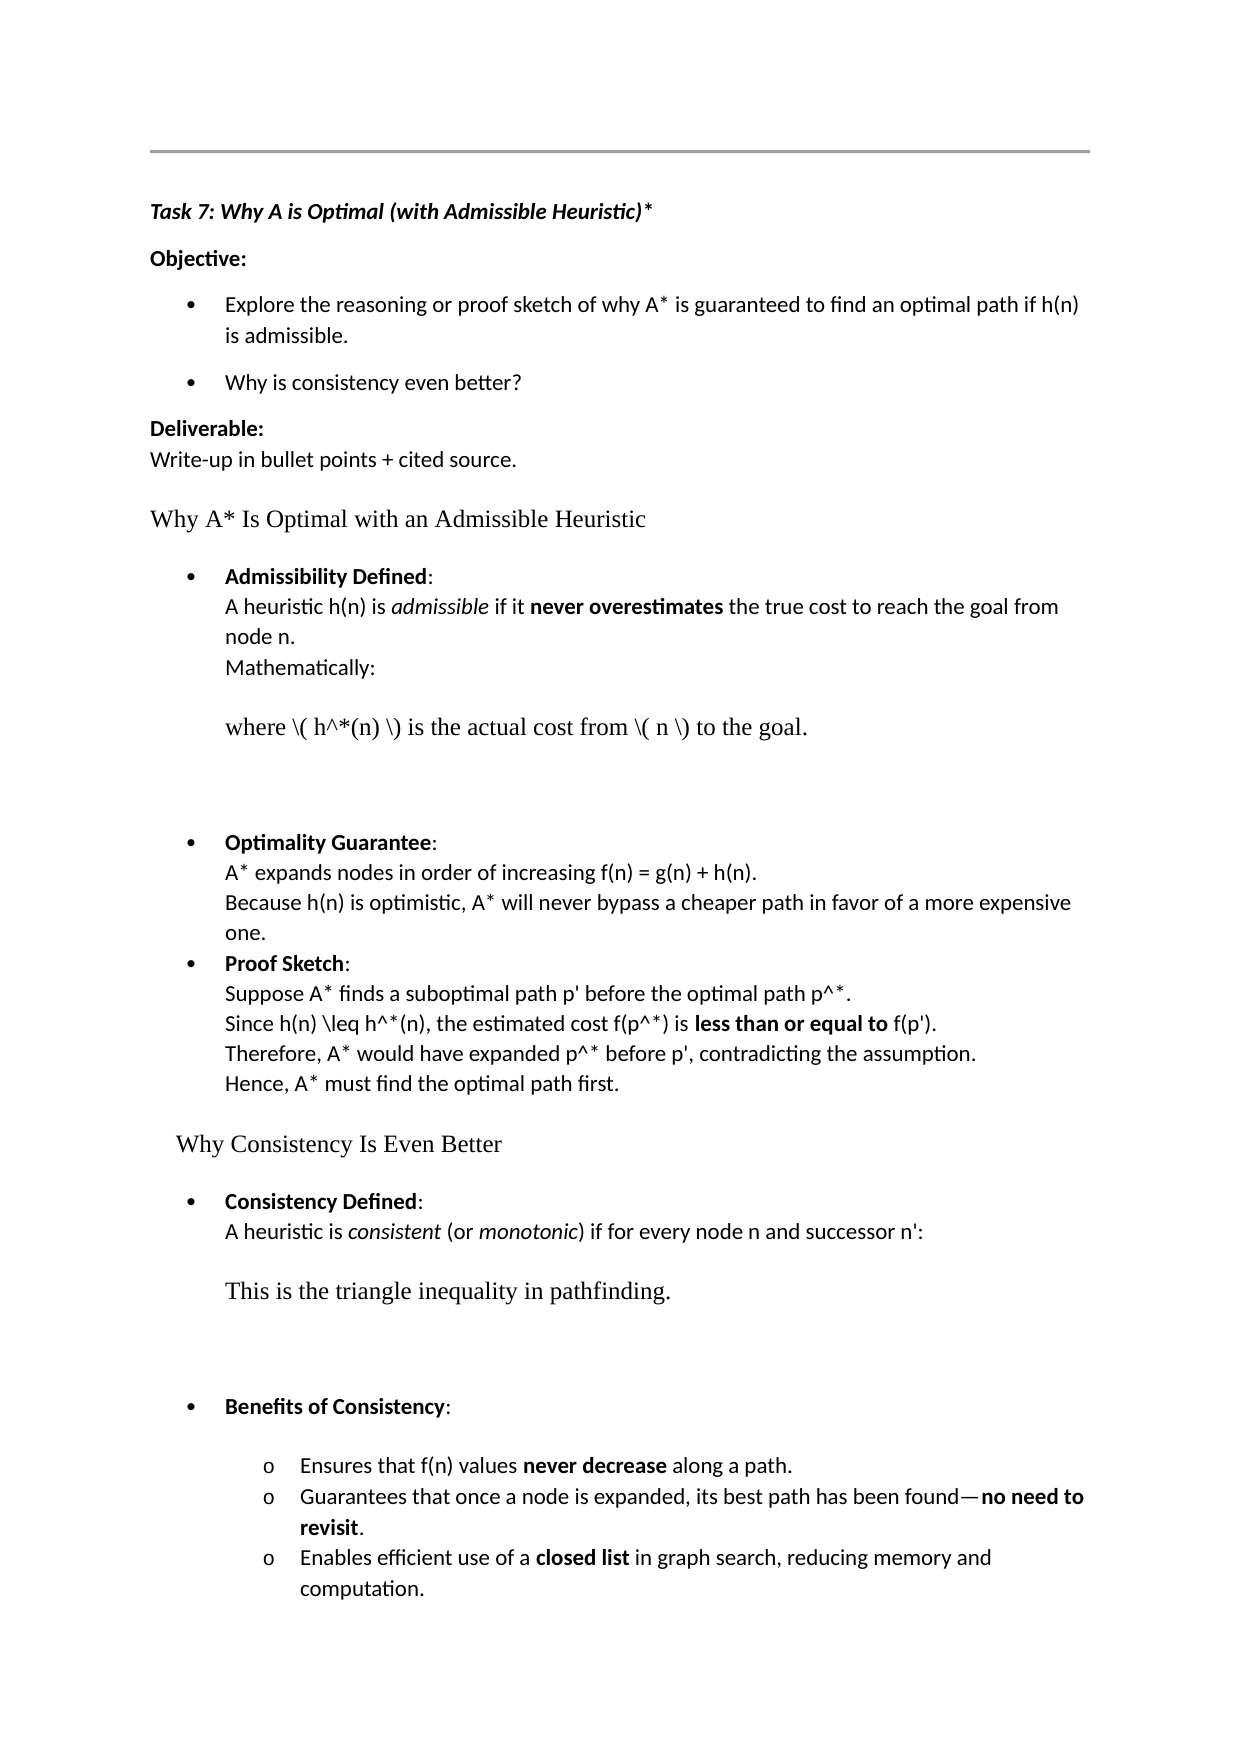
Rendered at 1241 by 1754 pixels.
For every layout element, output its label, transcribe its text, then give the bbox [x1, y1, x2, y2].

list Optimality Guarantee: A* expands nodes in order of increasing f(n) = g(n) + h(n). Because h(n) is optimistic, A* will never bypass a cheaper path in favor of a more expensive one. [187, 828, 1090, 947]
text Why A* Is Optimal with an Admissible Heuristic [150, 504, 1090, 533]
text Task 7: Why A is Optimal (with Admissible Heuristic)* [150, 197, 1090, 225]
list Enables efficient use of a closed list in graph search, reducing memory and computation. [262, 1543, 1090, 1602]
text This is the triangle inequality in pathfinding. [225, 1276, 1090, 1305]
list Benefits of Consistency: [187, 1392, 1090, 1420]
list Ensures that f(n) values never decrease along a path. [262, 1452, 1090, 1480]
text where \( h^*(n) \) is the actual cost from \( n \) to the goal. [225, 712, 1090, 741]
text Deliverable: Write-up in bullet points + cited source. [150, 414, 1090, 473]
list Guarantees that once a node is expanded, its best path has been found—no need to revisit. [262, 1482, 1090, 1541]
text Objective: [150, 244, 1090, 272]
list Consistency Defined: A heuristic is consistent (or monotonic) if for every node n and successor n': [187, 1187, 1090, 1245]
list Explore the reasoning or proof sketch of why A* is guaranteed to find an optimal path if h(n) is admissible. [187, 291, 1090, 349]
list Admissibility Defined: A heuristic h(n) is admissible if it never overestimates the true cost to reach the goal from node n. Mathematically: [187, 562, 1090, 681]
list Proof Sketch: Suppose A* finds a suboptimal path p' before the optimal path p^*. Since h(n) \leq h^*(n), the estimated cost f(p^*) is less than or equal to f(p'). Therefore, A* would have expanded p^* before p', contradicting the assumption. Hence, A* must find the optimal path first. [187, 949, 1090, 1098]
list Why is consistency even better? [187, 368, 1090, 396]
text 🔁 Why Consistency Is Even Better [150, 1129, 1090, 1158]
